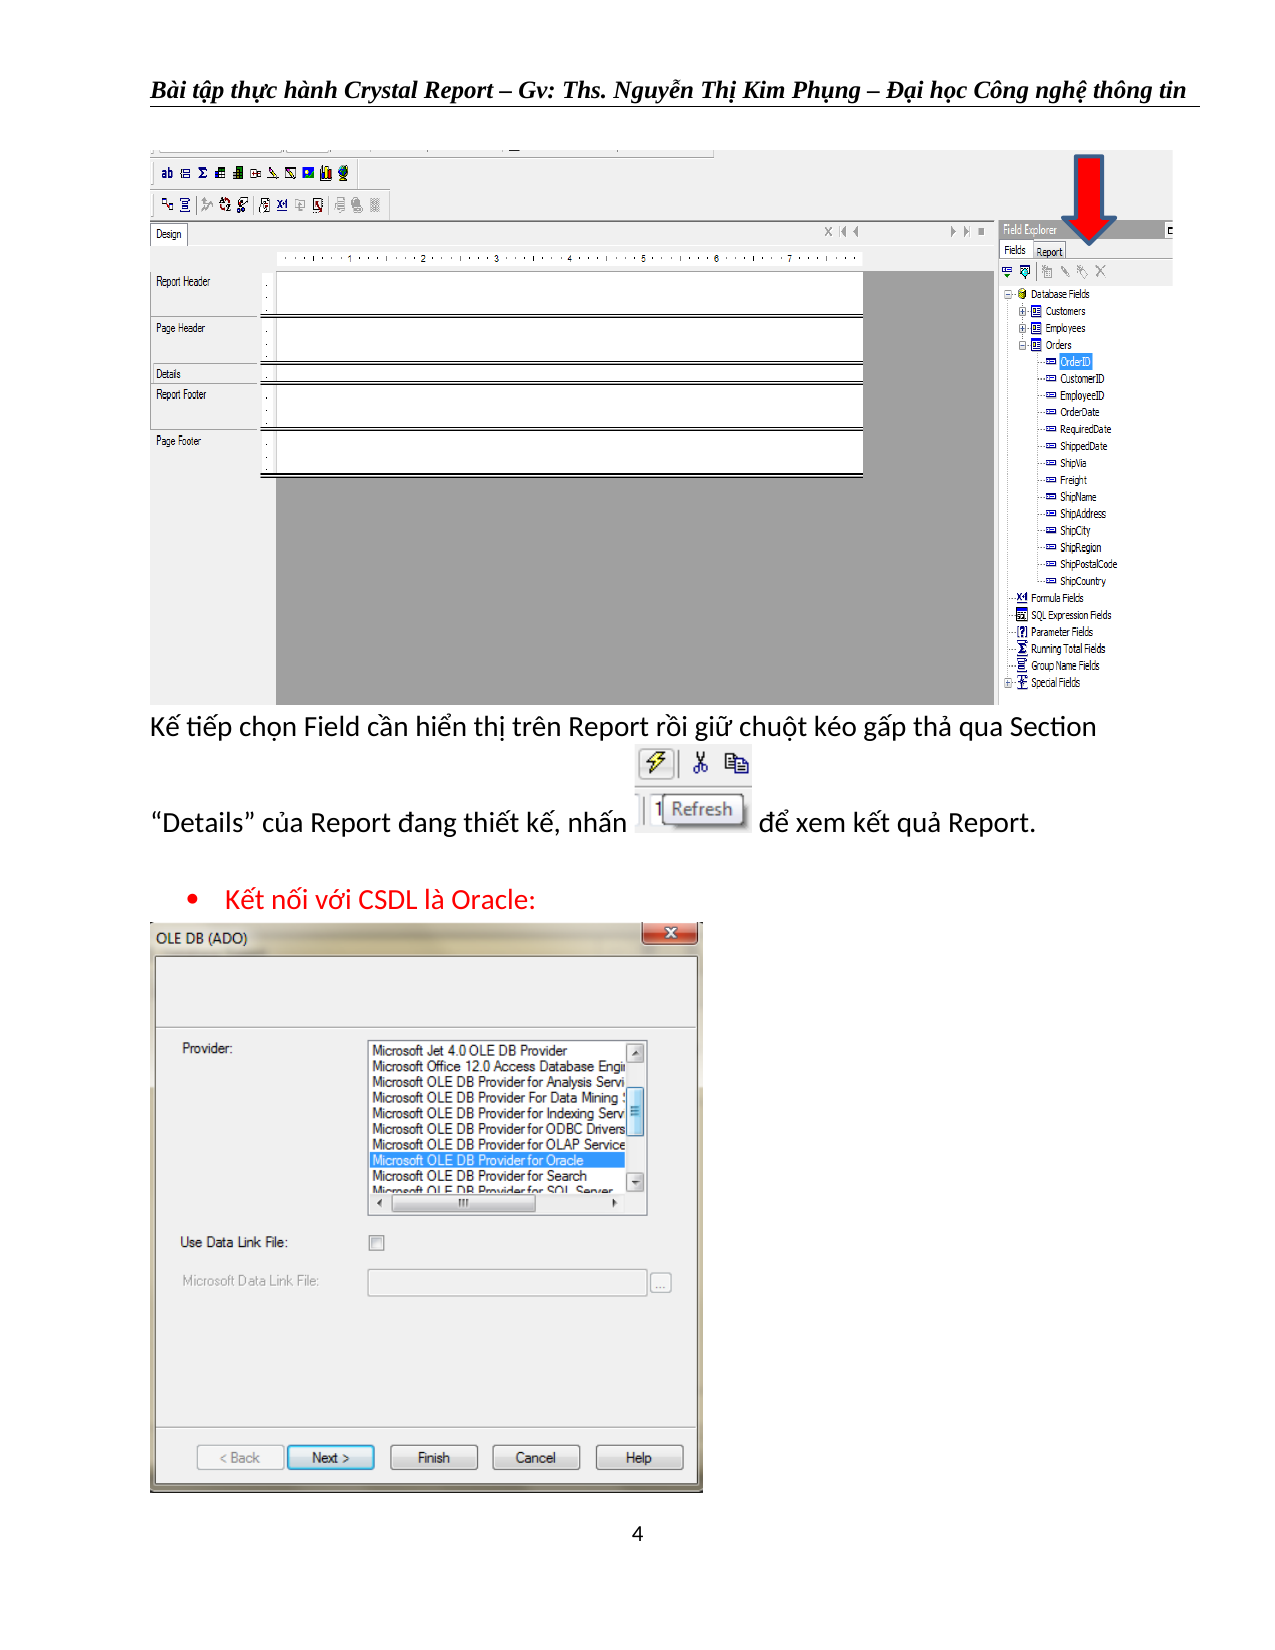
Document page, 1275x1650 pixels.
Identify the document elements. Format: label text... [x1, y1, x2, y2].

picture [150, 922, 703, 1493]
list Kế tiếp chọn Field cần hiển thị trên Report rồi giữ chuột kéo gấp thả qua Section “Details” của Report đang thiết kế, nhấn để xem kết quả Report. [150, 708, 1125, 840]
picture [150, 150, 1173, 705]
list Kết nối với CSDL là Oracle: [187, 881, 1125, 917]
picture [634, 744, 752, 833]
